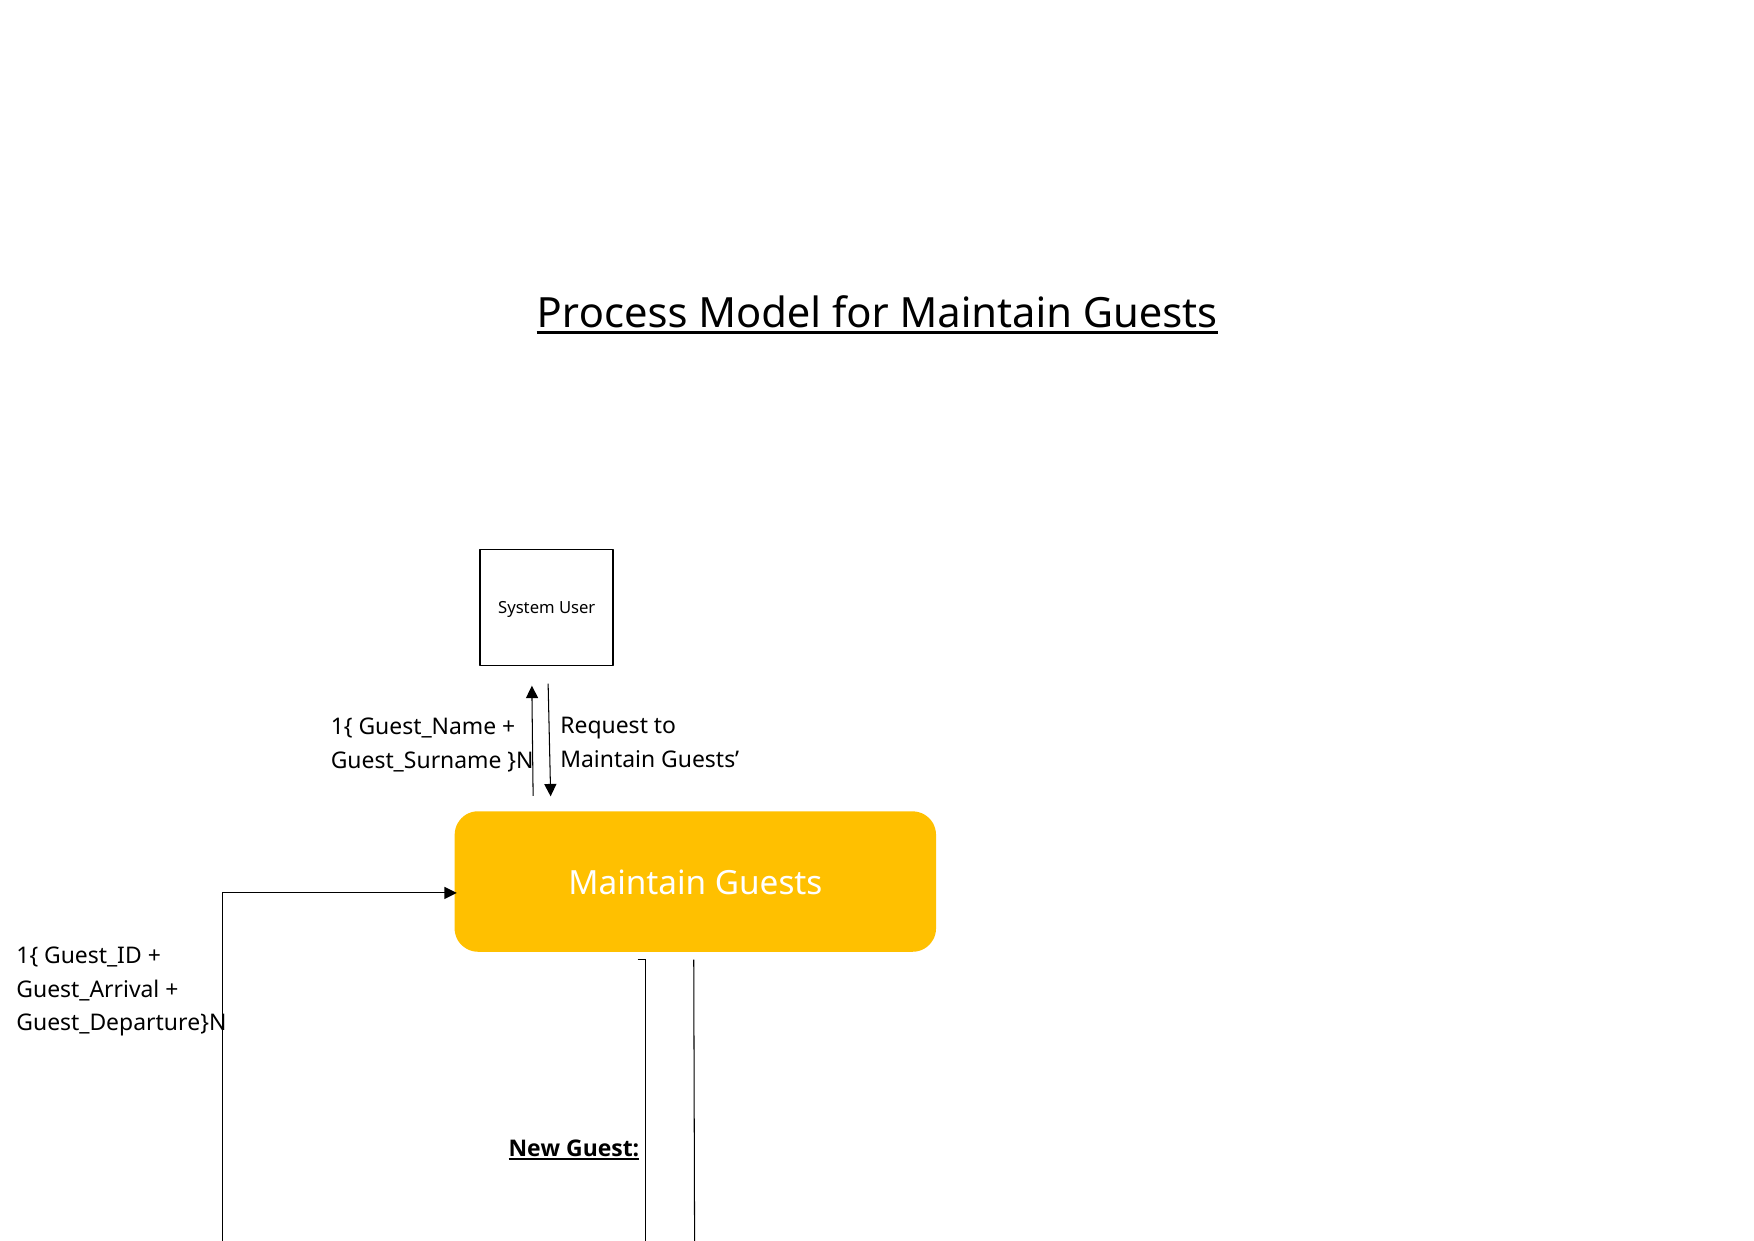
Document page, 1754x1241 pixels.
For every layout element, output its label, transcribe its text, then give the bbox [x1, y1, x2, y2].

text Process Model for Maintain Guests [75, 283, 1679, 339]
